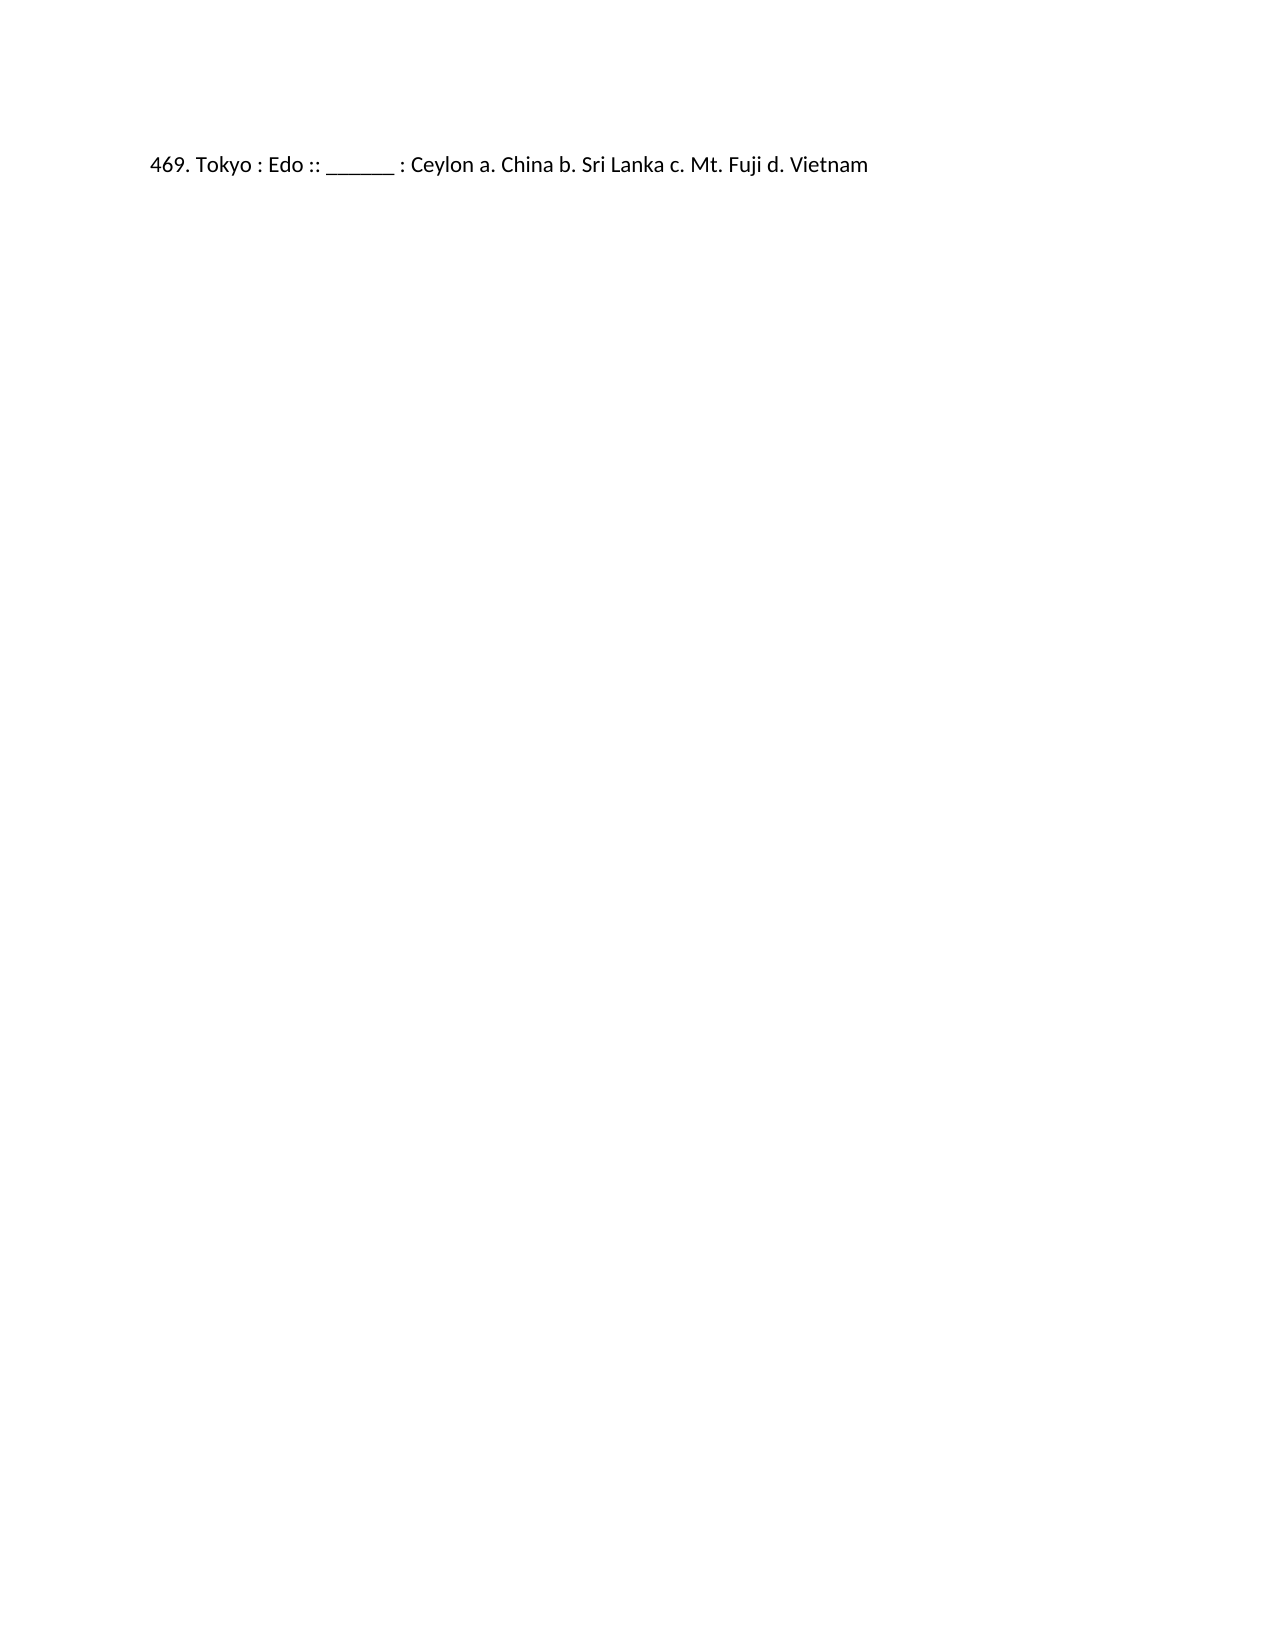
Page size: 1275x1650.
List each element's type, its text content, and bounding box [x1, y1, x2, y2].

text 469. Tokyo : Edo :: ______ : Ceylon a. China b. Sri Lanka c. Mt. Fuji d. Vietnam [150, 150, 1125, 178]
